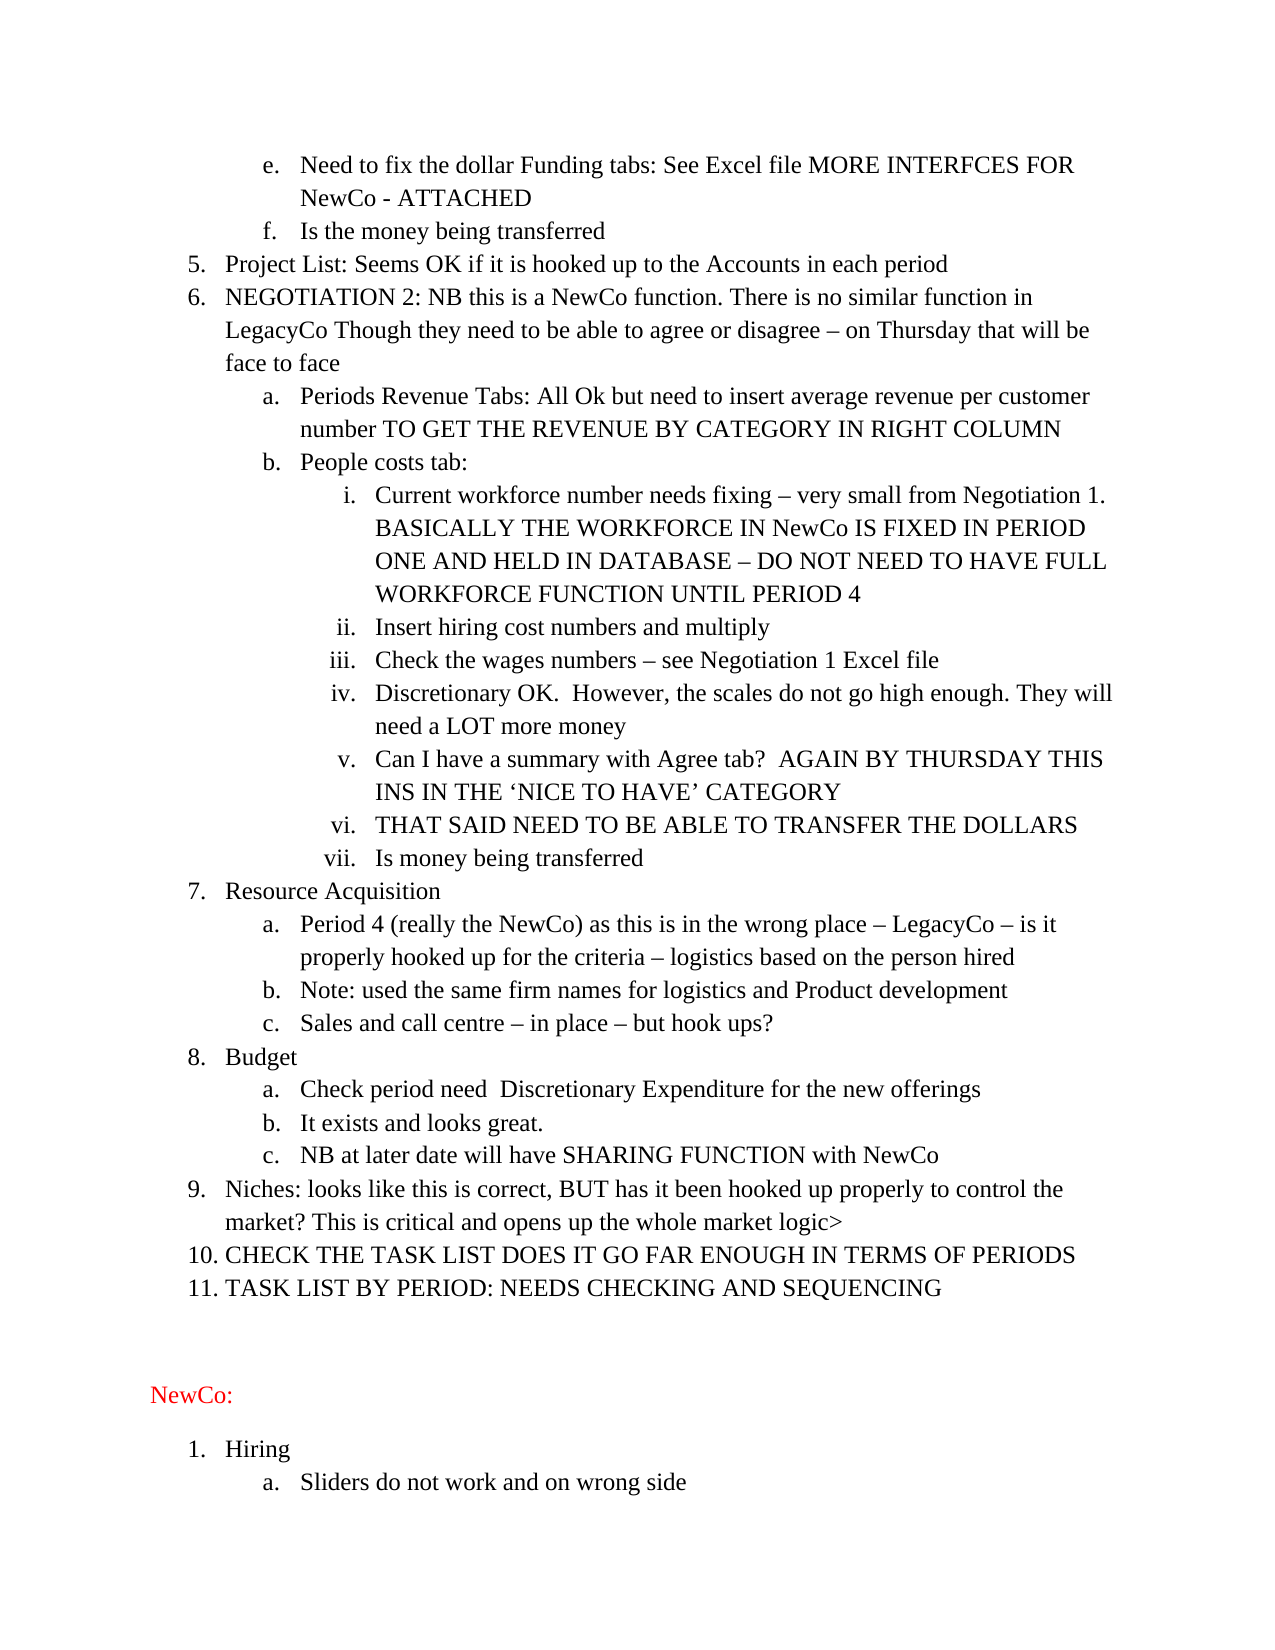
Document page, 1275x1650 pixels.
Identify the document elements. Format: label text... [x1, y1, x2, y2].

list Budget [187, 1042, 1125, 1070]
list Periods Revenue Tabs: All Ok but need to insert average revenue per customer number TO GET THE REVENUE BY CATEGORY IN RIGHT COLUMN [262, 381, 1125, 443]
list Check period need Discretionary Expenditure for the new offerings [262, 1074, 1125, 1103]
list NEGOTIATION 2: NB this is a NewCo function. There is no similar function in LegacyCo Though they need to be able to agree or disagree – on Thursday that will be face to face [187, 282, 1125, 377]
list Insert hiring cost numbers and multiply [356, 612, 1125, 641]
list TASK LIST BY PERIOD: NEEDS CHECKING AND SEQUENCING [187, 1273, 1125, 1301]
text NewCo: [150, 1380, 1125, 1409]
list It exists and looks great. [262, 1108, 1125, 1136]
list Hiring [187, 1434, 1125, 1463]
list Resource Acquisition [187, 876, 1125, 905]
list Can I have a summary with Agree tab? AGAIN BY THURSDAY THIS INS IN THE ‘NICE TO HAVE’ CATEGORY [356, 744, 1125, 806]
list CHECK THE TASK LIST DOES IT GO FAR ENOUGH IN TERMS OF PERIODS [187, 1240, 1125, 1268]
list Is the money being transferred [262, 216, 1125, 245]
list Need to fix the dollar Funding tabs: See Excel file MORE INTERFCES FOR NewCo - ATTACHED [262, 150, 1125, 212]
list People costs tab: [262, 447, 1125, 476]
list Note: used the same firm names for logistics and Product development [262, 976, 1125, 1004]
list Sales and call centre – in place – but hook ups? [262, 1008, 1125, 1037]
list THAT SAID NEED TO BE ABLE TO TRANSFER THE DOLLARS [356, 810, 1125, 839]
list Is money being transferred [356, 843, 1125, 872]
list Period 4 (really the NewCo) as this is in the wrong place – LegacyCo – is it properly hooked up for the criteria – logistics based on the person hired [262, 909, 1125, 971]
list Current workforce number needs fixing – very small from Negotiation 1. BASICALLY THE WORKFORCE IN NewCo IS FIXED IN PERIOD ONE AND HELD IN DATABASE – DO NOT NEED TO HAVE FULL WORKFORCE FUNCTION UNTIL PERIOD 4 [356, 480, 1125, 608]
list Project List: Seems OK if it is hooked up to the Accounts in each period [187, 249, 1125, 278]
list Sliders do not work and on wrong side [262, 1467, 1125, 1496]
list NB at later date will have SHARING FUNCTION with NewCo [262, 1141, 1125, 1169]
list Niches: looks like this is correct, BUT has it been hooked up properly to control the market? This is critical and opens up the whole market logic> [187, 1174, 1125, 1235]
list Discretionary OK. However, the scales do not go high enough. They will need a LOT more money [356, 678, 1125, 740]
list Check the wages numbers – see Negotiation 1 Excel file [356, 645, 1125, 674]
